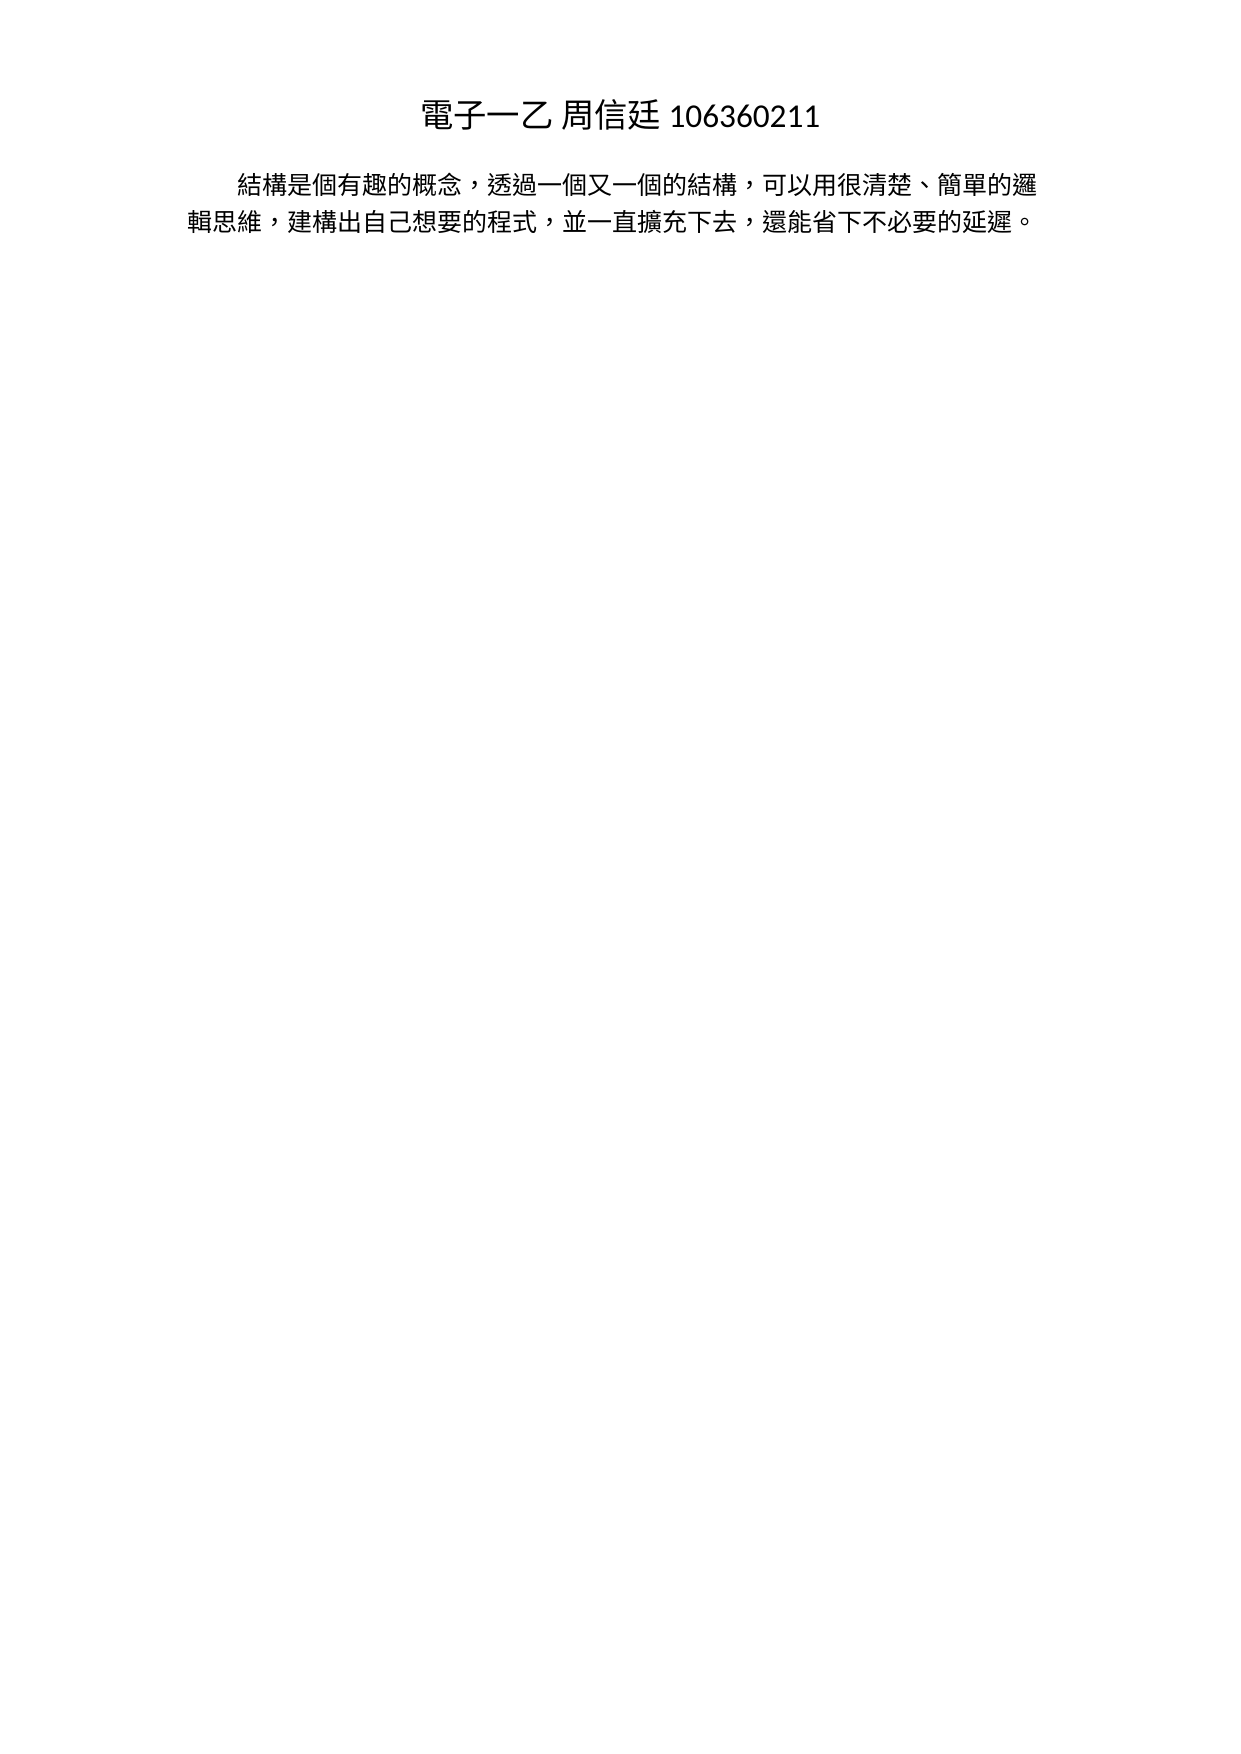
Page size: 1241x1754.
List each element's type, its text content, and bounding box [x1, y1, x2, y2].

text 結構是個有趣的概念，透過一個又一個的結構，可以用很清楚、簡單的邏輯思維，建構出自己想要的程式，並一直擴充下去，還能省下不必要的延遲。 [187, 164, 1053, 239]
